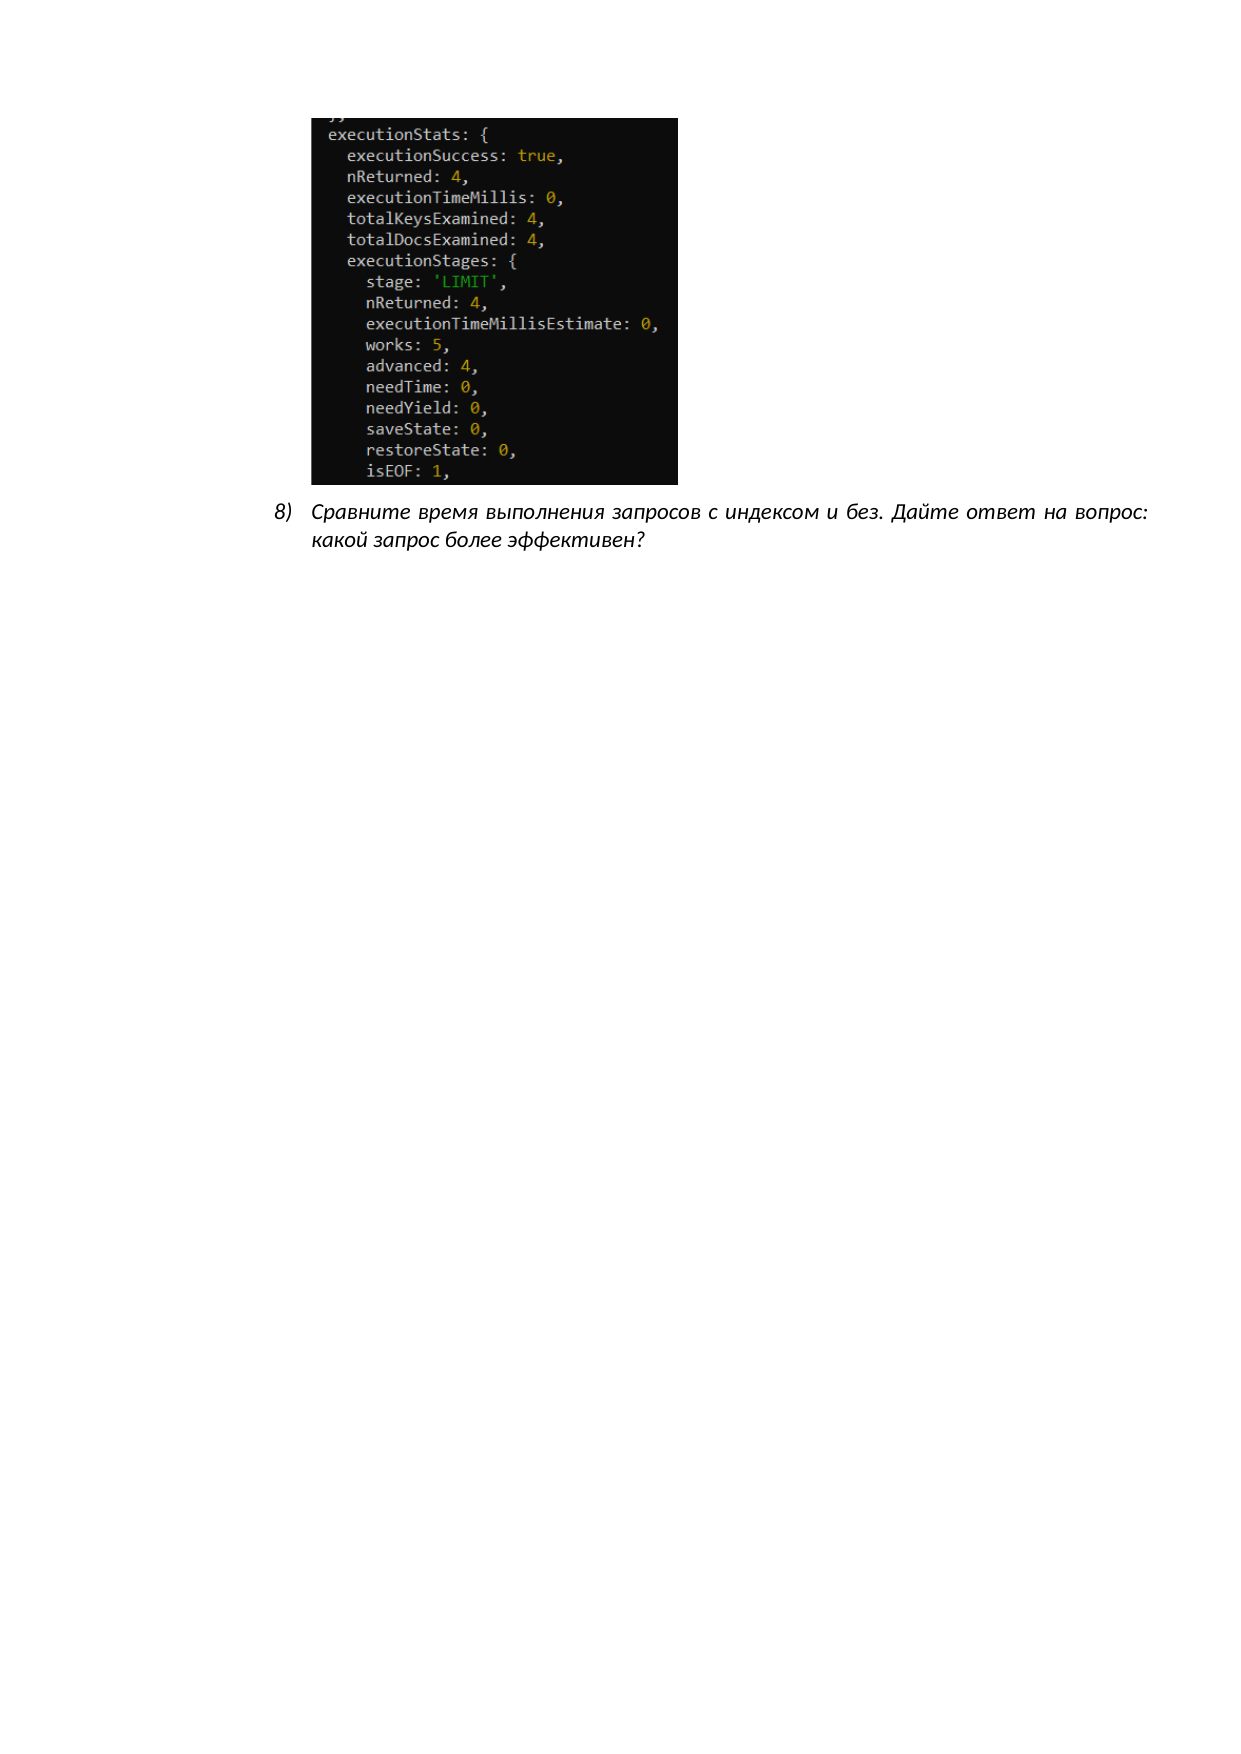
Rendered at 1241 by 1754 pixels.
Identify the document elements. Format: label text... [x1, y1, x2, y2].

picture [311, 118, 678, 485]
list Сравните время выполнения запросов с индексом и без. Дайте ответ на вопрос: какой запрос более эффективен? [274, 497, 1152, 553]
